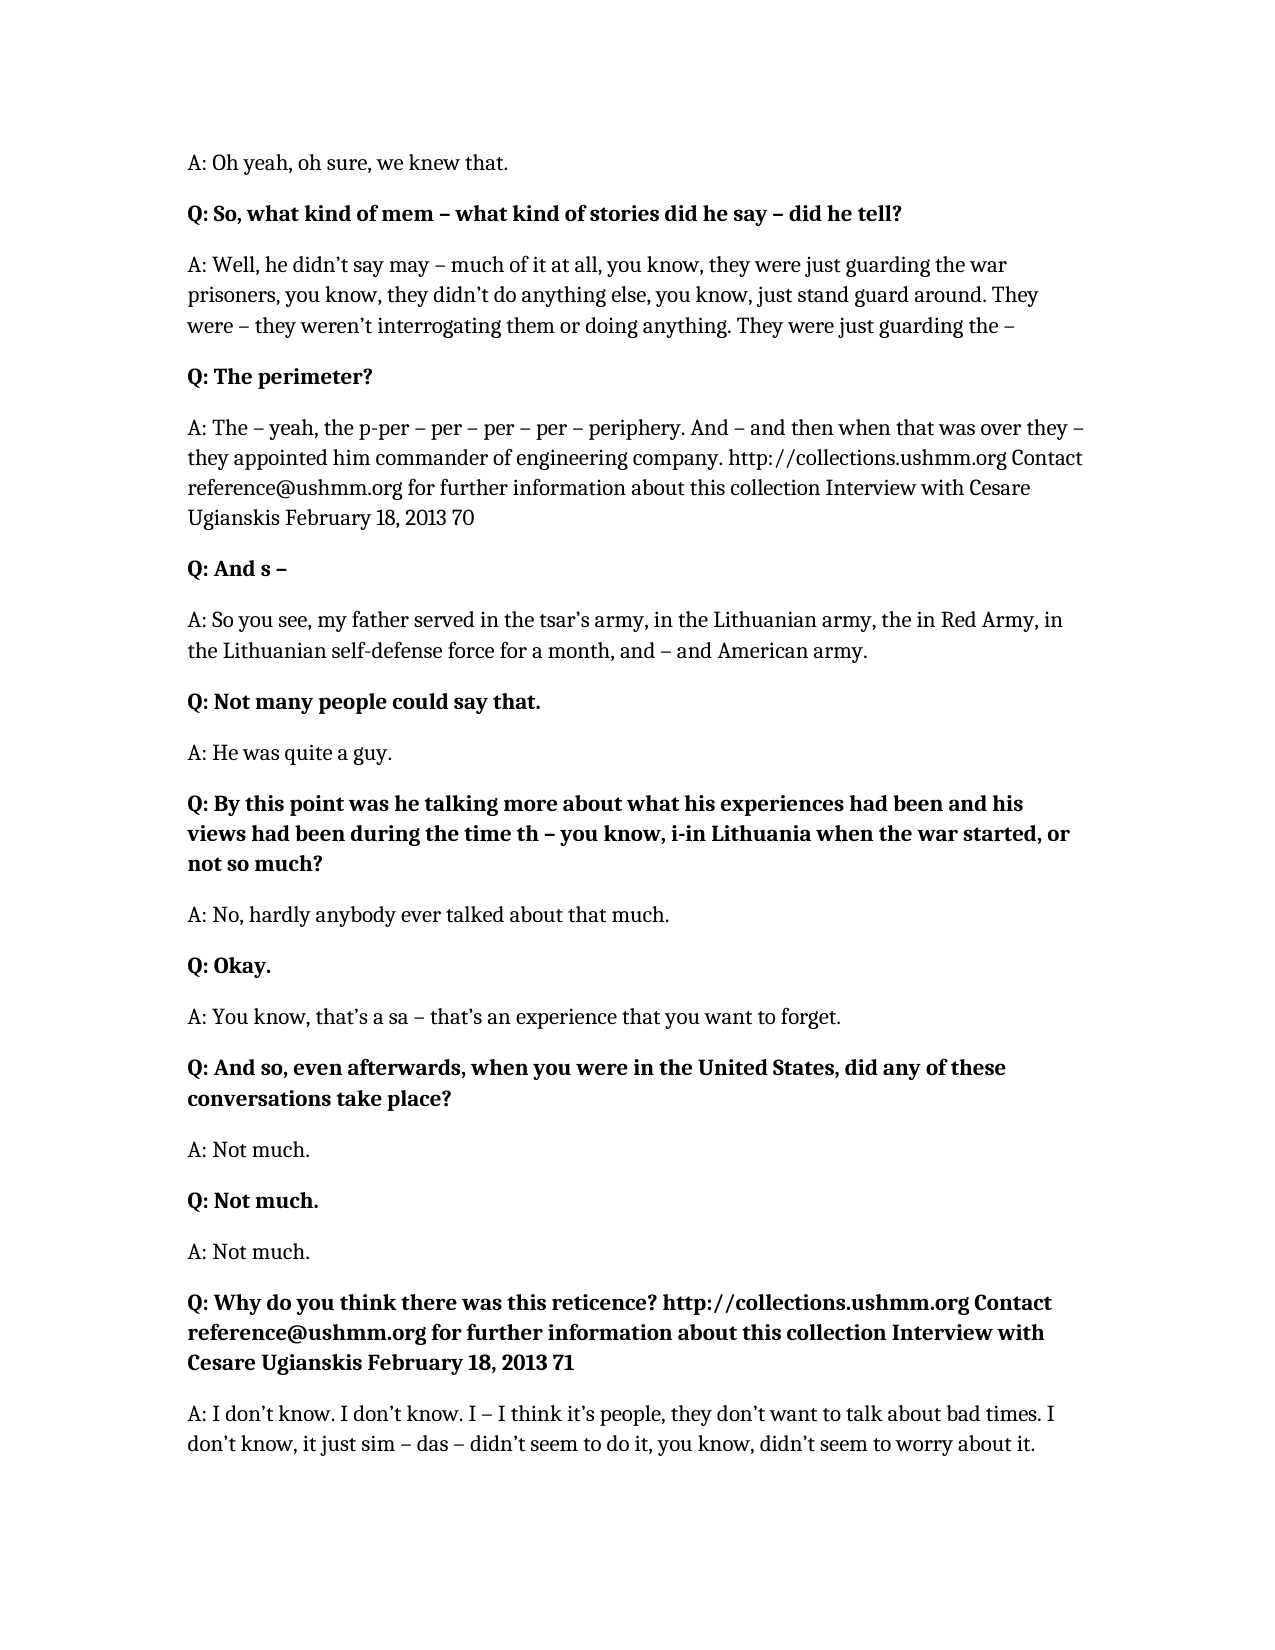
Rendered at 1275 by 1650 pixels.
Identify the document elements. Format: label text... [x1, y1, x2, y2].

text A: No, hardly anybody ever talked about that much. [187, 902, 1087, 928]
text A: He was quite a guy. [187, 739, 1087, 766]
text Q: So, what kind of mem – what kind of stories did he say – did he tell? [187, 201, 1087, 227]
text A: Not much. [187, 1136, 1087, 1163]
text A: Not much. [187, 1238, 1087, 1265]
text Q: Not much. [187, 1187, 1087, 1214]
text Q: Not many people could say that. [187, 688, 1087, 715]
text A: Well, he didn’t say may – much of it at all, you know, they were just guarding the war prisoners, you know, they didn’t do anything else, you know, just stand guard around. They were – they weren’t interrogating them or doing anything. They were just guarding the – [187, 252, 1087, 339]
text A: Oh yeah, oh sure, we knew that. [187, 150, 1087, 176]
text A: So you see, my father served in the tsar’s army, in the Lithuanian army, the in Red Army, in the Lithuanian self-defense force for a month, and – and American army. [187, 607, 1087, 664]
text Q: And so, even afterwards, when you were in the United States, did any of these conversations take place? [187, 1055, 1087, 1112]
text A: You know, that’s a sa – that’s an experience that you want to forget. [187, 1004, 1087, 1031]
text Q: Why do you think there was this reticence? http://collections.ushmm.org Contact reference@ushmm.org for further information about this collection Interview with Cesare Ugianskis February 18, 2013 71 [187, 1289, 1087, 1376]
text Q: Okay. [187, 953, 1087, 979]
text A: I don’t know. I don’t know. I – I think it’s people, they don’t want to talk about bad times. I don’t know, it just sim – das – didn’t seem to do it, you know, didn’t seem to worry about it. [187, 1401, 1087, 1458]
text Q: The perimeter? [187, 363, 1087, 390]
text Q: And s – [187, 556, 1087, 583]
text A: The – yeah, the p-per – per – per – per – periphery. And – and then when that was over they – they appointed him commander of engineering company. http://collections.ushmm.org Contact reference@ushmm.org for further information about this collection Interview with Cesare Ugianskis February 18, 2013 70 [187, 414, 1087, 532]
text Q: By this point was he talking more about what his experiences had been and his views had been during the time th – you know, i-in Lithuania when the war started, or not so much? [187, 791, 1087, 877]
